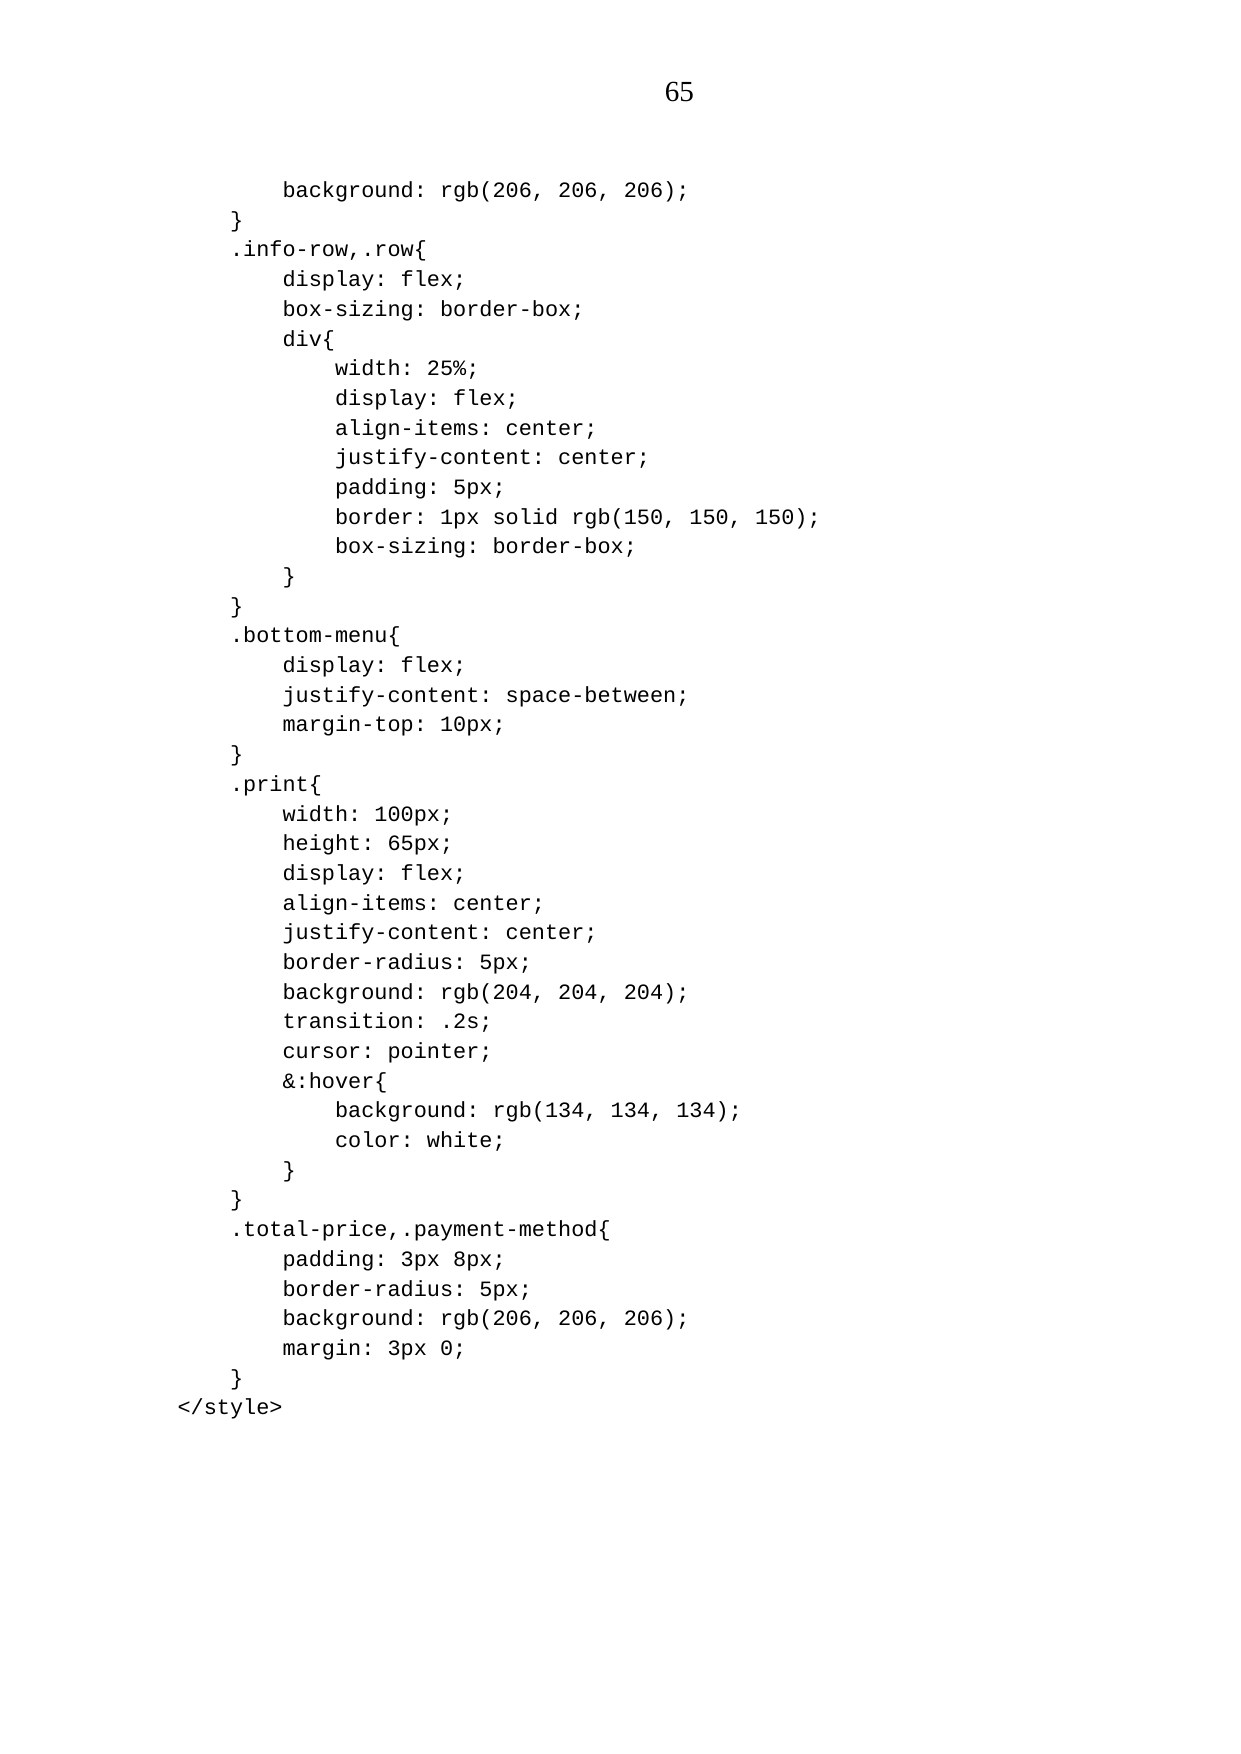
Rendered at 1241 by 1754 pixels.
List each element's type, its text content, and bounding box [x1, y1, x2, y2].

text box-sizing: border-box; [177, 293, 1181, 323]
text justify-content: center; [177, 442, 1181, 471]
text display: flex; [177, 382, 1181, 412]
text width: 100px; [177, 798, 1181, 827]
text color: white; [177, 1124, 1181, 1154]
text } [177, 204, 1181, 234]
text background: rgb(206, 206, 206); [177, 174, 1181, 204]
text align-items: center; [177, 887, 1181, 917]
text margin: 3px 0; [177, 1332, 1181, 1362]
text background: rgb(204, 204, 204); [177, 976, 1181, 1006]
text background: rgb(206, 206, 206); [177, 1302, 1181, 1332]
text border-radius: 5px; [177, 946, 1181, 976]
text div{ [177, 323, 1181, 352]
text transition: .2s; [177, 1006, 1181, 1035]
text } [177, 590, 1181, 620]
text padding: 3px 8px; [177, 1243, 1181, 1273]
text margin-top: 10px; [177, 709, 1181, 738]
text .bottom-menu{ [177, 620, 1181, 649]
text height: 65px; [177, 827, 1181, 857]
text justify-content: space-between; [177, 679, 1181, 709]
text padding: 5px; [177, 471, 1181, 501]
text align-items: center; [177, 412, 1181, 442]
text &:hover{ [177, 1065, 1181, 1095]
text .info-row,.row{ [177, 234, 1181, 263]
text width: 25%; [177, 352, 1181, 382]
text display: flex; [177, 857, 1181, 887]
text justify-content: center; [177, 917, 1181, 946]
text .total-price,.payment-method{ [177, 1213, 1181, 1243]
text } [177, 738, 1181, 768]
text } [177, 1362, 1181, 1392]
text box-sizing: border-box; [177, 531, 1181, 560]
text .print{ [177, 768, 1181, 798]
text </style> [177, 1392, 1181, 1421]
text border-radius: 5px; [177, 1273, 1181, 1302]
text } [177, 560, 1181, 590]
text cursor: pointer; [177, 1035, 1181, 1065]
text background: rgb(134, 134, 134); [177, 1095, 1181, 1124]
text } [177, 1154, 1181, 1184]
text display: flex; [177, 263, 1181, 293]
text border: 1px solid rgb(150, 150, 150); [177, 501, 1181, 531]
text display: flex; [177, 649, 1181, 679]
text } [177, 1184, 1181, 1213]
